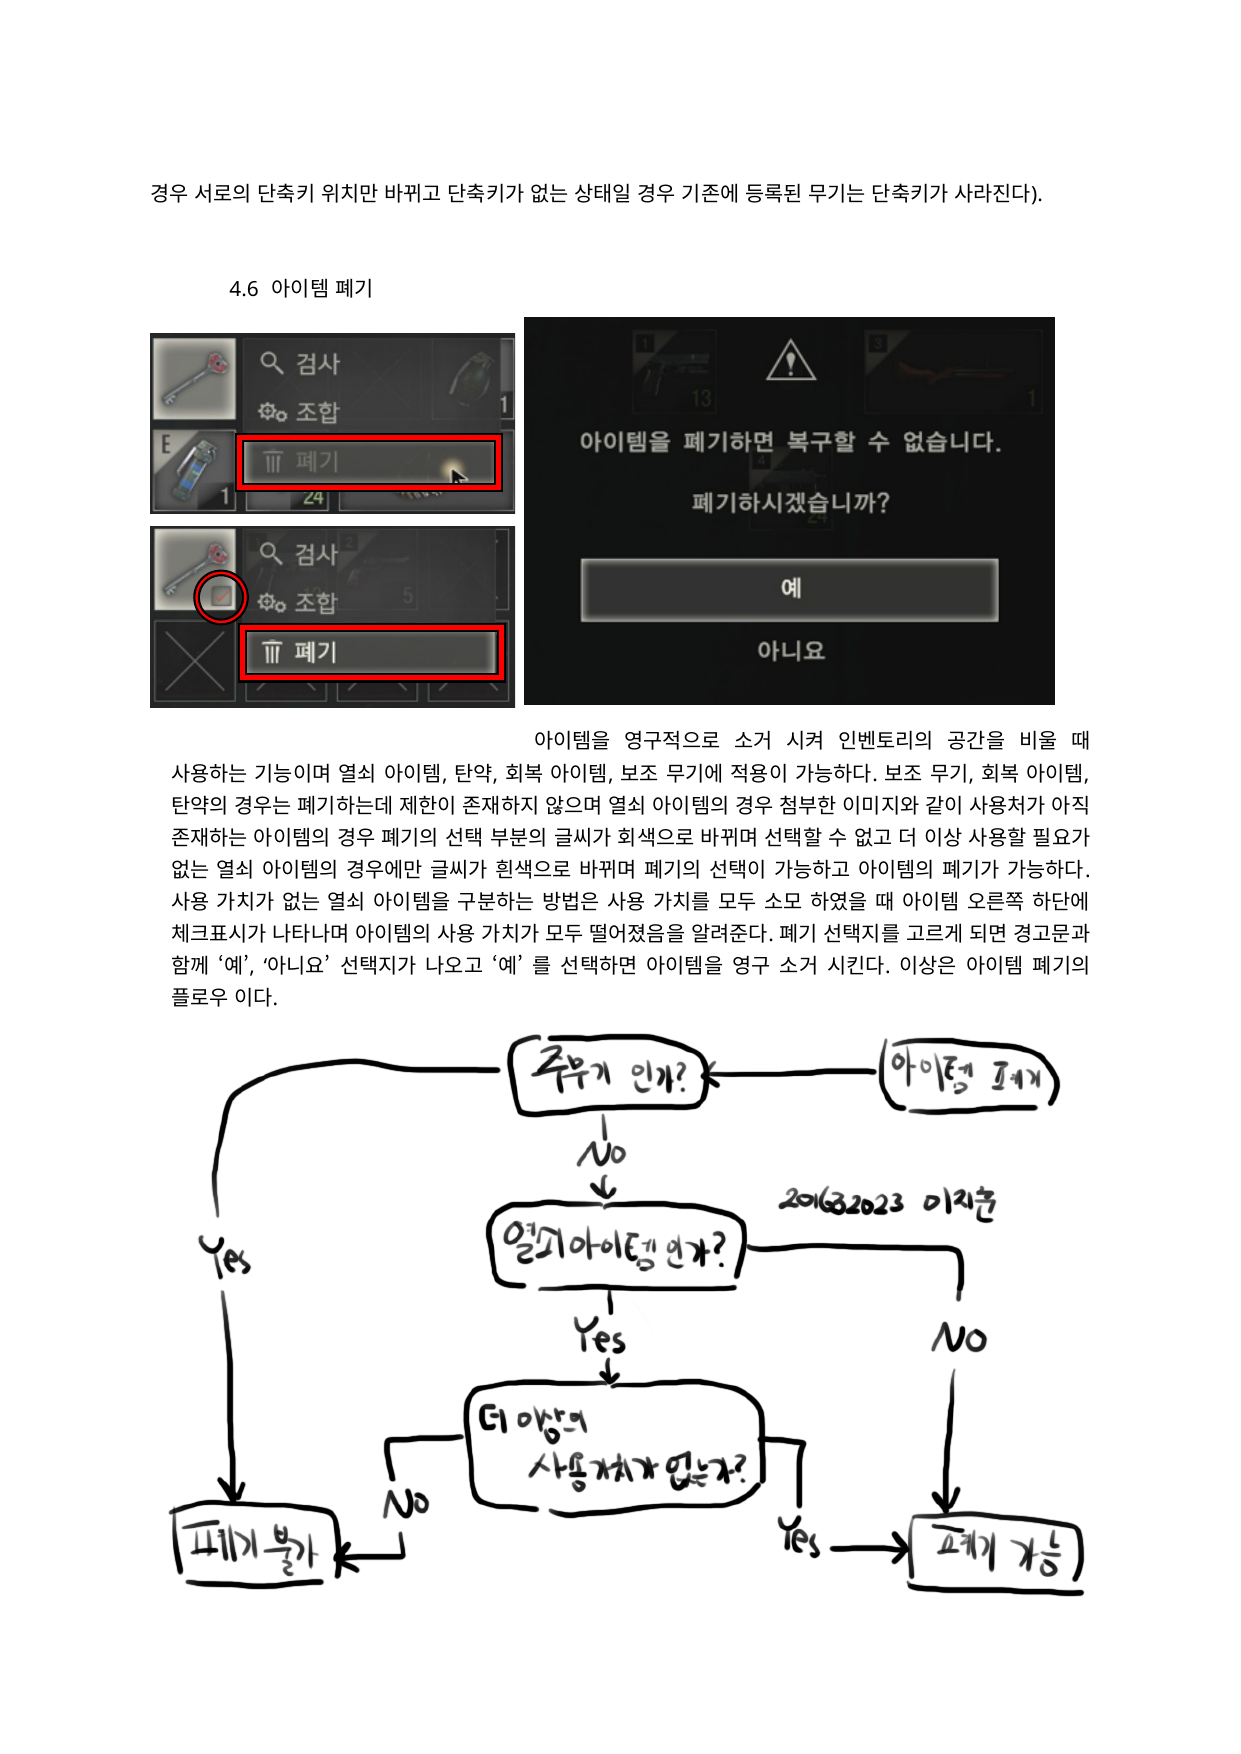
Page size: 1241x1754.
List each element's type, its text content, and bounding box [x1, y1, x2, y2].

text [150, 177, 1090, 207]
picture [150, 526, 516, 708]
list 아이템 폐기 [229, 273, 1090, 303]
picture [524, 317, 1055, 705]
picture [150, 1029, 1091, 1600]
picture [150, 333, 515, 514]
